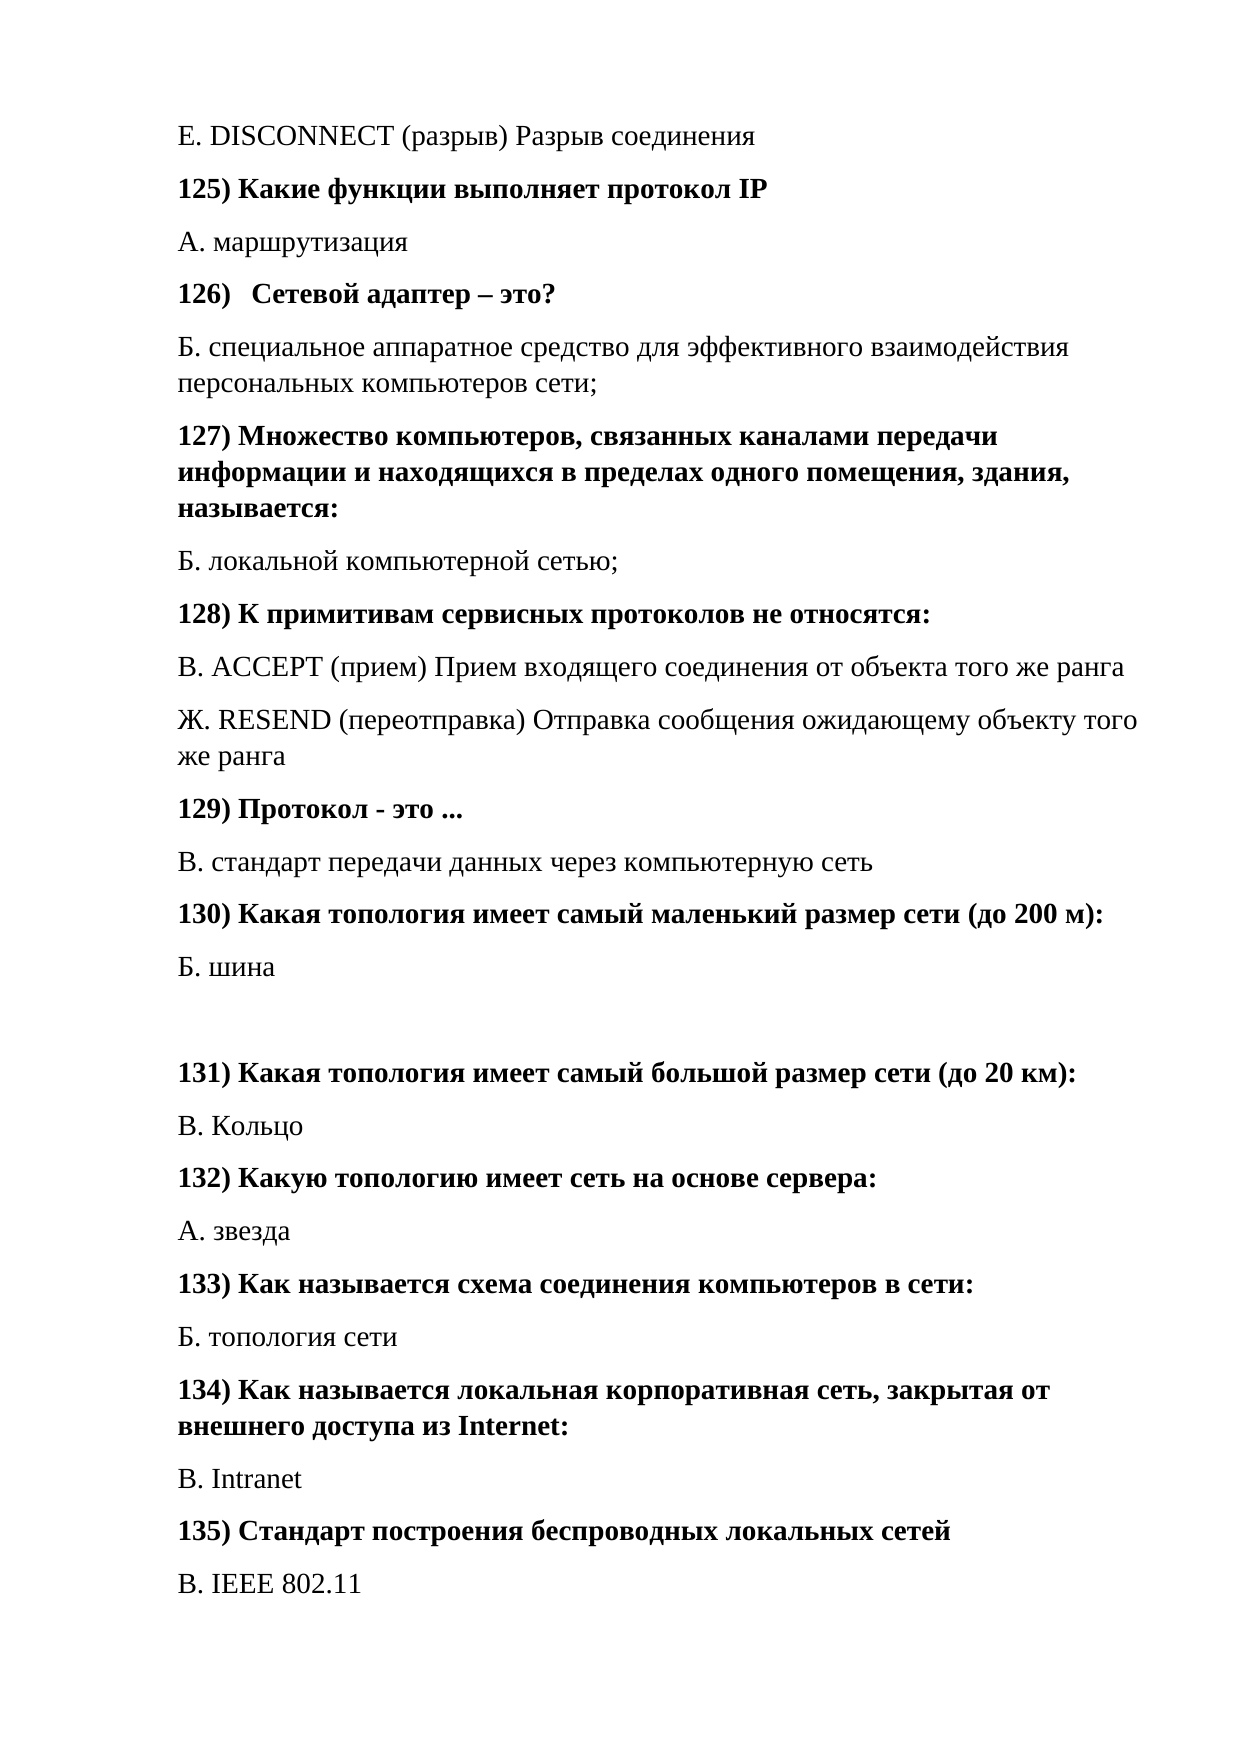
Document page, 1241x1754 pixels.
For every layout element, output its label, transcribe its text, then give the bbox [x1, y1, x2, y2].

text 126) Сетевой адаптер – это? [177, 277, 1152, 310]
text 128) К примитивам сервисных протоколов не относятся: [177, 596, 1152, 630]
text В. ACCEPT (прием) Прием входящего соединения от объекта того же ранга [177, 649, 1152, 683]
text В. Intranet [177, 1461, 1152, 1494]
text В. стандарт передачи данных через компьютерную сеть [177, 844, 1152, 877]
text Б. специальное аппаратное средство для эффективного взаимодействия персональных компьютеров сети; [177, 329, 1152, 399]
text 131) Какая топология имеет самый большой размер сети (до 20 км): [177, 1055, 1152, 1088]
text 134) Как называется локальная корпоративная сеть, закрытая от внешнего доступа из Internet: [177, 1372, 1152, 1441]
text 129) Протокол - это ... [177, 791, 1152, 824]
text Б. локальной компьютерной сетью; [177, 543, 1152, 577]
text Б. топология сети [177, 1319, 1152, 1352]
text 127) Множество компьютеров, связанных каналами передачи информации и находящихся в пределах одного помещения, здания, называется: [177, 418, 1152, 524]
text А. маршрутизация [177, 224, 1152, 257]
text Б. шина [177, 949, 1152, 983]
text 125) Какие функции выполняет протокол IP [177, 171, 1152, 204]
text Е. DISCONNECT (разрыв) Разрыв соединения [177, 118, 1152, 152]
text 133) Как называется схема соединения компьютеров в сети: [177, 1266, 1152, 1300]
text Ж. RESEND (переотправка) Отправка сообщения ожидающему объекту того же ранга [177, 702, 1152, 772]
text 130) Какая топология имеет самый маленький размер сети (до 200 м): [177, 896, 1152, 930]
text В. Кольцо [177, 1108, 1152, 1141]
text В. IEEE 802.11 [177, 1566, 1152, 1600]
text А. звезда [177, 1213, 1152, 1247]
text 132) Какую топологию имеет сеть на основе сервера: [177, 1161, 1152, 1194]
text 135) Стандарт построения беспроводных локальных сетей [177, 1513, 1152, 1547]
